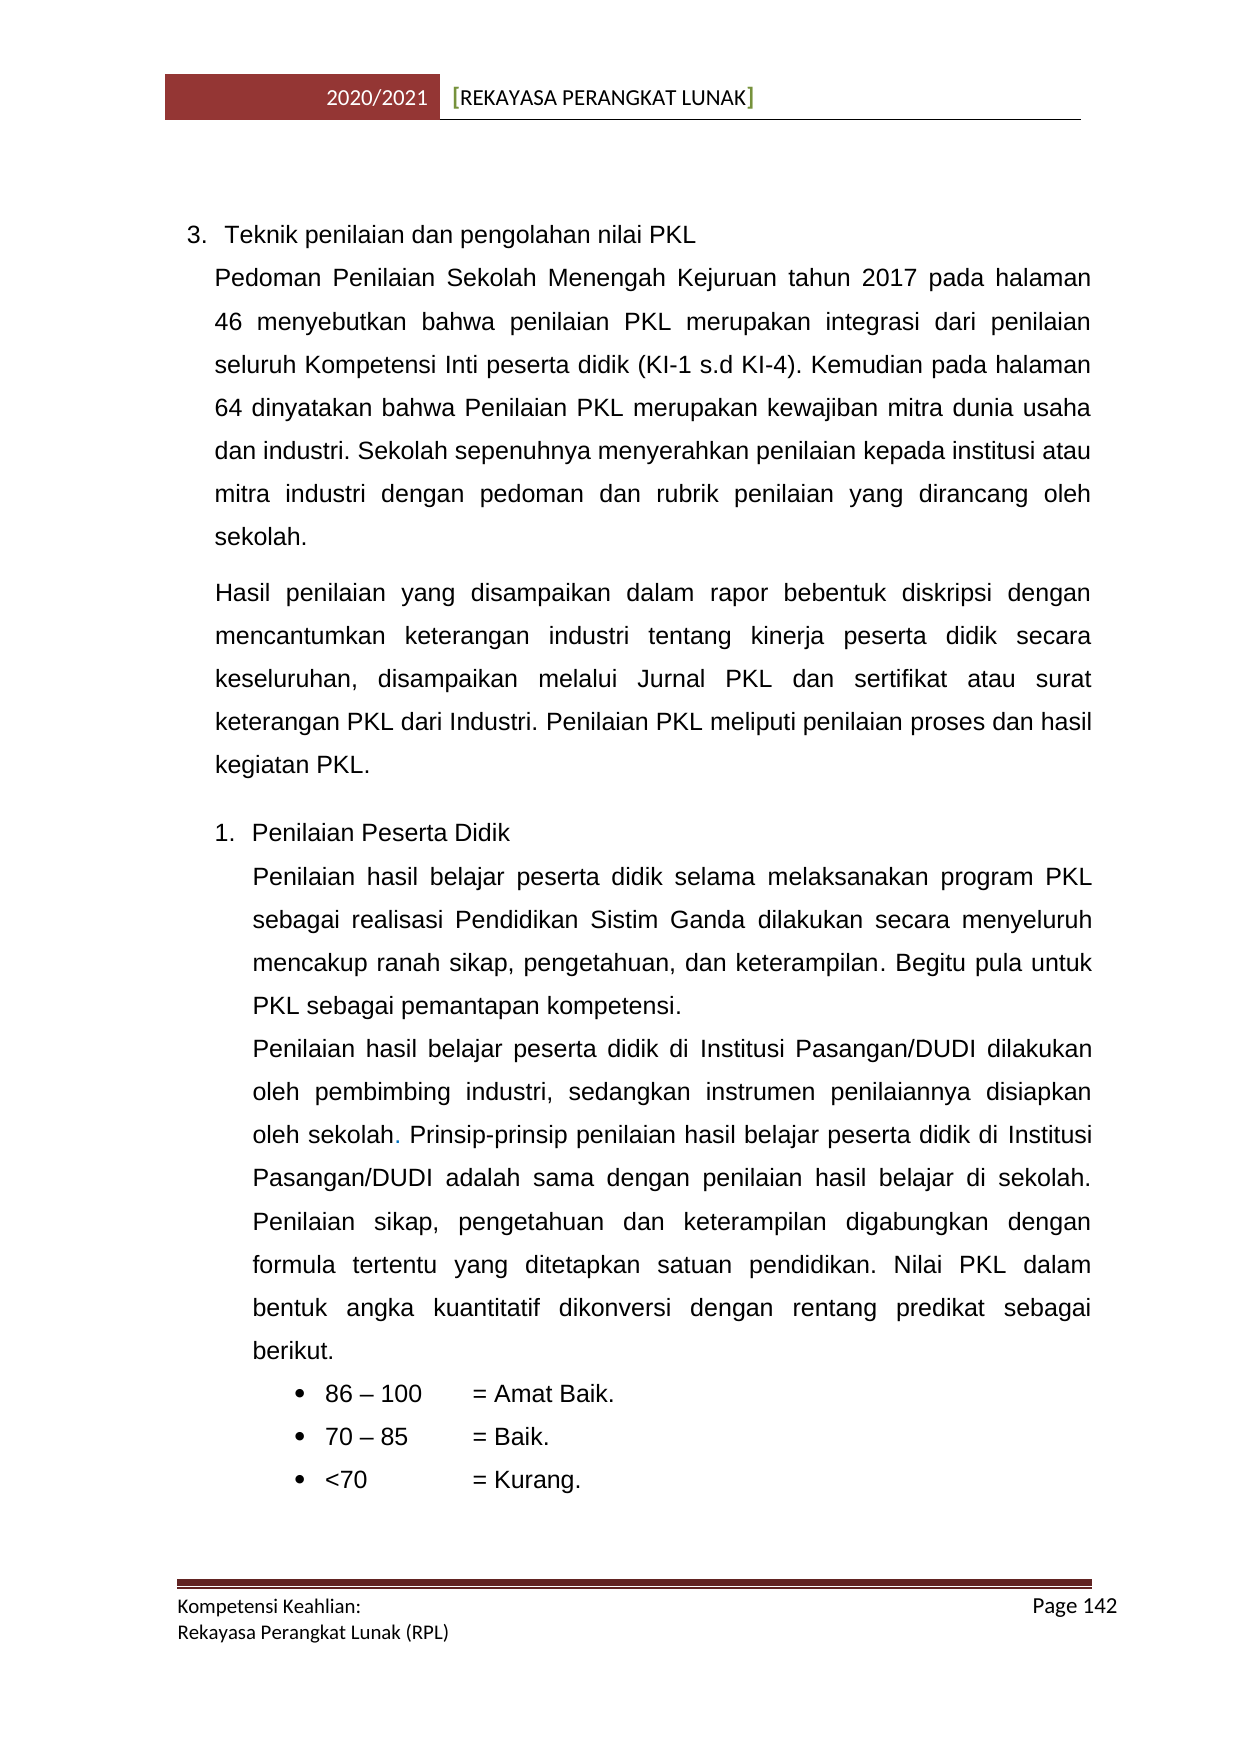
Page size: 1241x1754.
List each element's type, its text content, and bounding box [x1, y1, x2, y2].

list Teknik penilaian dan pengolahan nilai PKL [187, 220, 1092, 249]
list <70 = Kurang. [295, 1466, 1092, 1494]
list Penilaian hasil belajar peserta didik selama melaksanakan program PKL sebagai realisasi Pendidikan Sistim Ganda dilakukan secara menyeluruh mencakup ranah sikap, pengetahuan, dan keterampilan. Begitu pula untuk PKL sebagai pemantapan kompetensi. [252, 862, 1092, 1020]
list Penilaian Peserta Didik [214, 818, 1092, 847]
list 86 – 100 = Amat Baik. [295, 1379, 1092, 1408]
list Pedoman Penilaian Sekolah Menengah Kejuruan tahun 2017 pada halaman 46 menyebutkan bahwa penilaian PKL merupakan integrasi dari penilaian seluruh Kompetensi Inti peserta didik (KI-1 s.d KI-4). Kemudian pada halaman 64 dinyatakan bahwa Penilaian PKL merupakan kewajiban mitra dunia usaha dan industri. Sekolah sepenuhnya menyerahkan penilaian kepada institusi atau mitra industri dengan pedoman dan rubrik penilaian yang dirancang oleh sekolah. [214, 263, 1092, 551]
list Penilaian hasil belajar peserta didik di Institusi Pasangan/DUDI dilakukan oleh pembimbing industri, sedangkan instrumen penilaiannya disiapkan oleh sekolah. Prinsip-prinsip penilaian hasil belajar peserta didik di Institusi Pasangan/DUDI adalah sama dengan penilaian hasil belajar di sekolah. Penilaian sikap, pengetahuan dan keterampilan digabungkan dengan formula tertentu yang ditetapkan satuan pendidikan. Nilai PKL dalam bentuk angka kuantitatif dikonversi dengan rentang predikat sebagai berikut. [252, 1034, 1092, 1365]
list Hasil penilaian yang disampaikan dalam rapor bebentuk diskripsi dengan mencantumkan keterangan industri tentang kinerja peserta didik secara keseluruhan, disampaikan melalui Jurnal PKL dan sertifikat atau surat keterangan PKL dari Industri. Penilaian PKL meliputi penilaian proses dan hasil kegiatan PKL. [215, 578, 1092, 779]
list 70 – 85 = Baik. [295, 1422, 1092, 1451]
